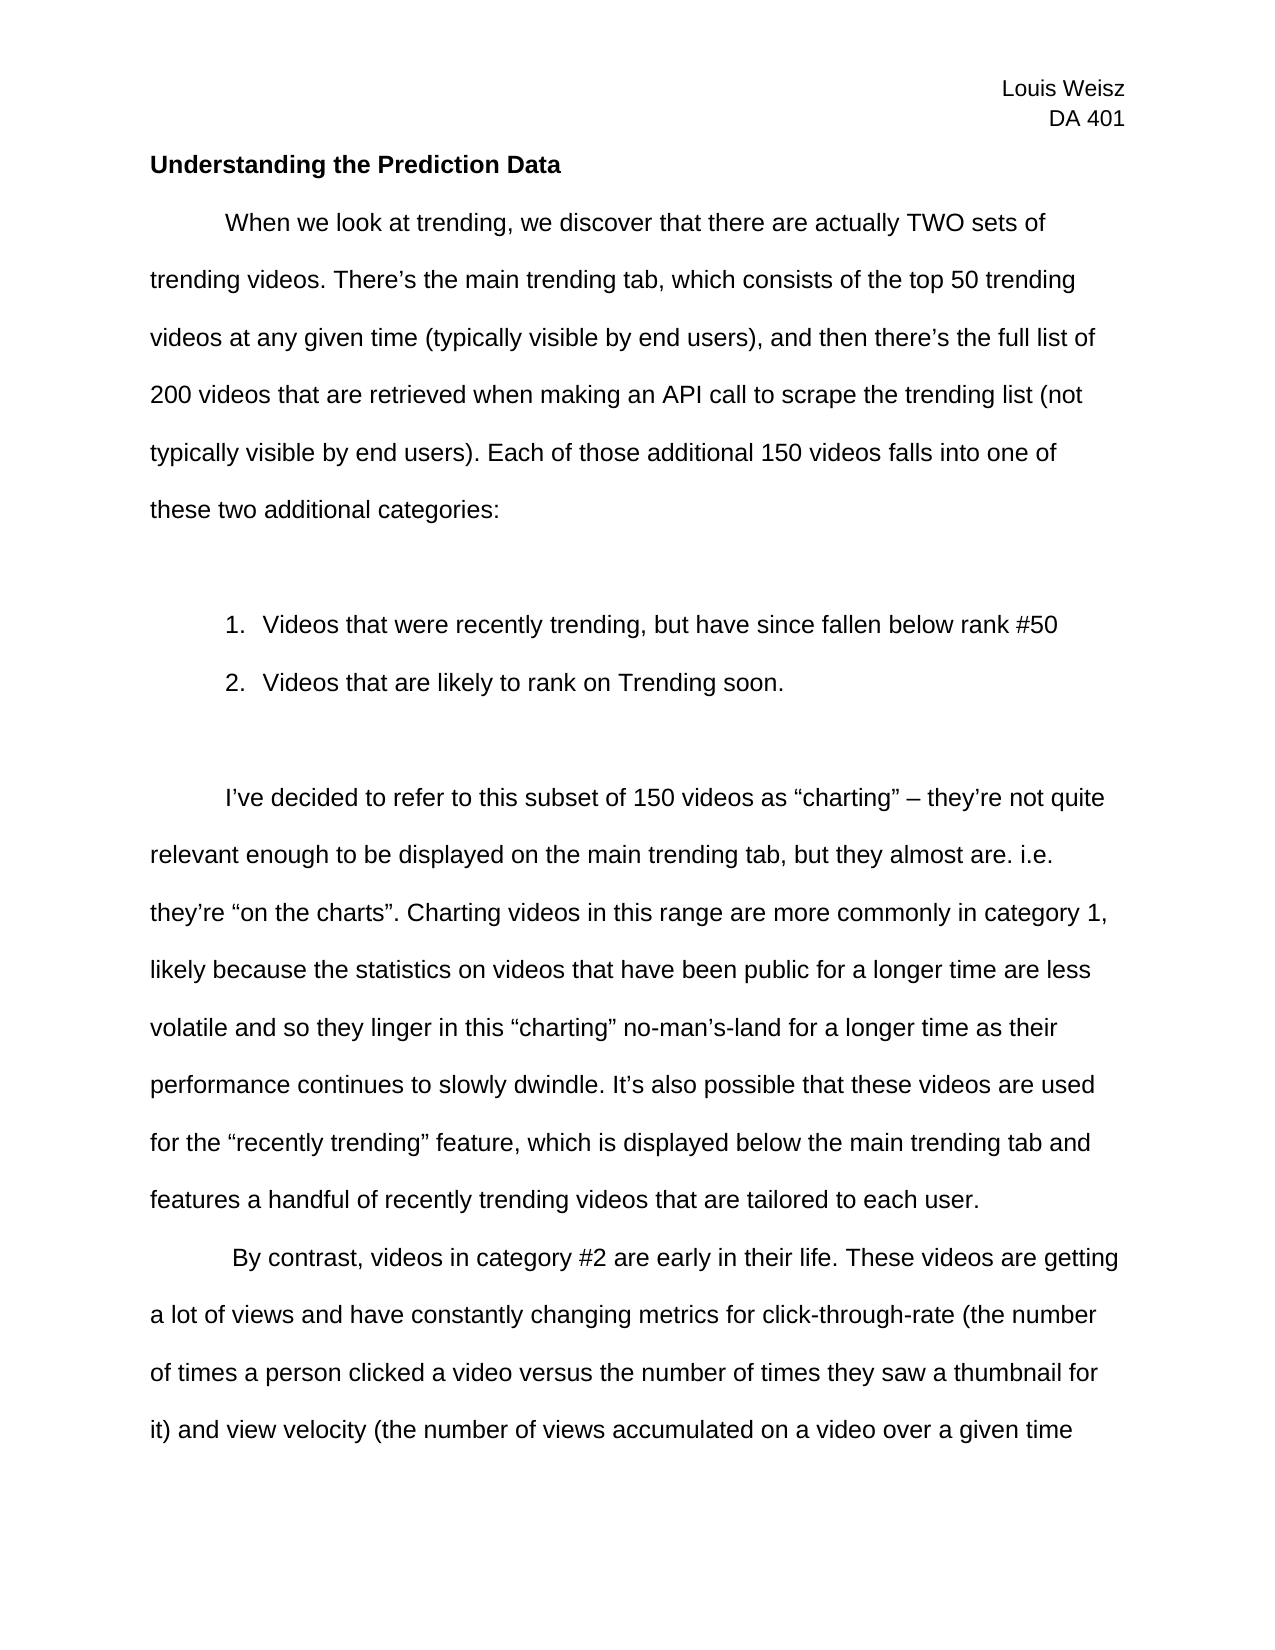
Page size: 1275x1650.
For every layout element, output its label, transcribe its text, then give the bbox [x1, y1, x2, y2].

list Videos that were recently trending, but have since fallen below rank #50 [225, 610, 1125, 639]
list Videos that are likely to rank on Trending soon. [225, 667, 1125, 696]
text When we look at trending, we discover that there are actually TWO sets of trending videos. There’s the main trending tab, which consists of the top 50 trending videos at any given time (typically visible by end users), and then there’s the full list of 200 videos that are retrieved when making an API call to scrape the trending list (not typically visible by end users). Each of those additional 150 videos falls into one of these two additional categories: [150, 207, 1125, 524]
text Understanding the Prediction Data [150, 150, 1125, 179]
text I’ve decided to refer to this subset of 150 videos as “charting” – they’re not quite relevant enough to be displayed on the main trending tab, but they almost are. i.e. they’re “on the charts”. Charting videos in this range are more commonly in category 1, likely because the statistics on videos that have been public for a longer time are less volatile and so they linger in this “charting” no-man’s-land for a longer time as their performance continues to slowly dwindle. It’s also possible that these videos are used for the “recently trending” feature, which is displayed below the main trending tab and features a handful of recently trending videos that are tailored to each user. [150, 782, 1125, 1214]
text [150, 1242, 1125, 1444]
